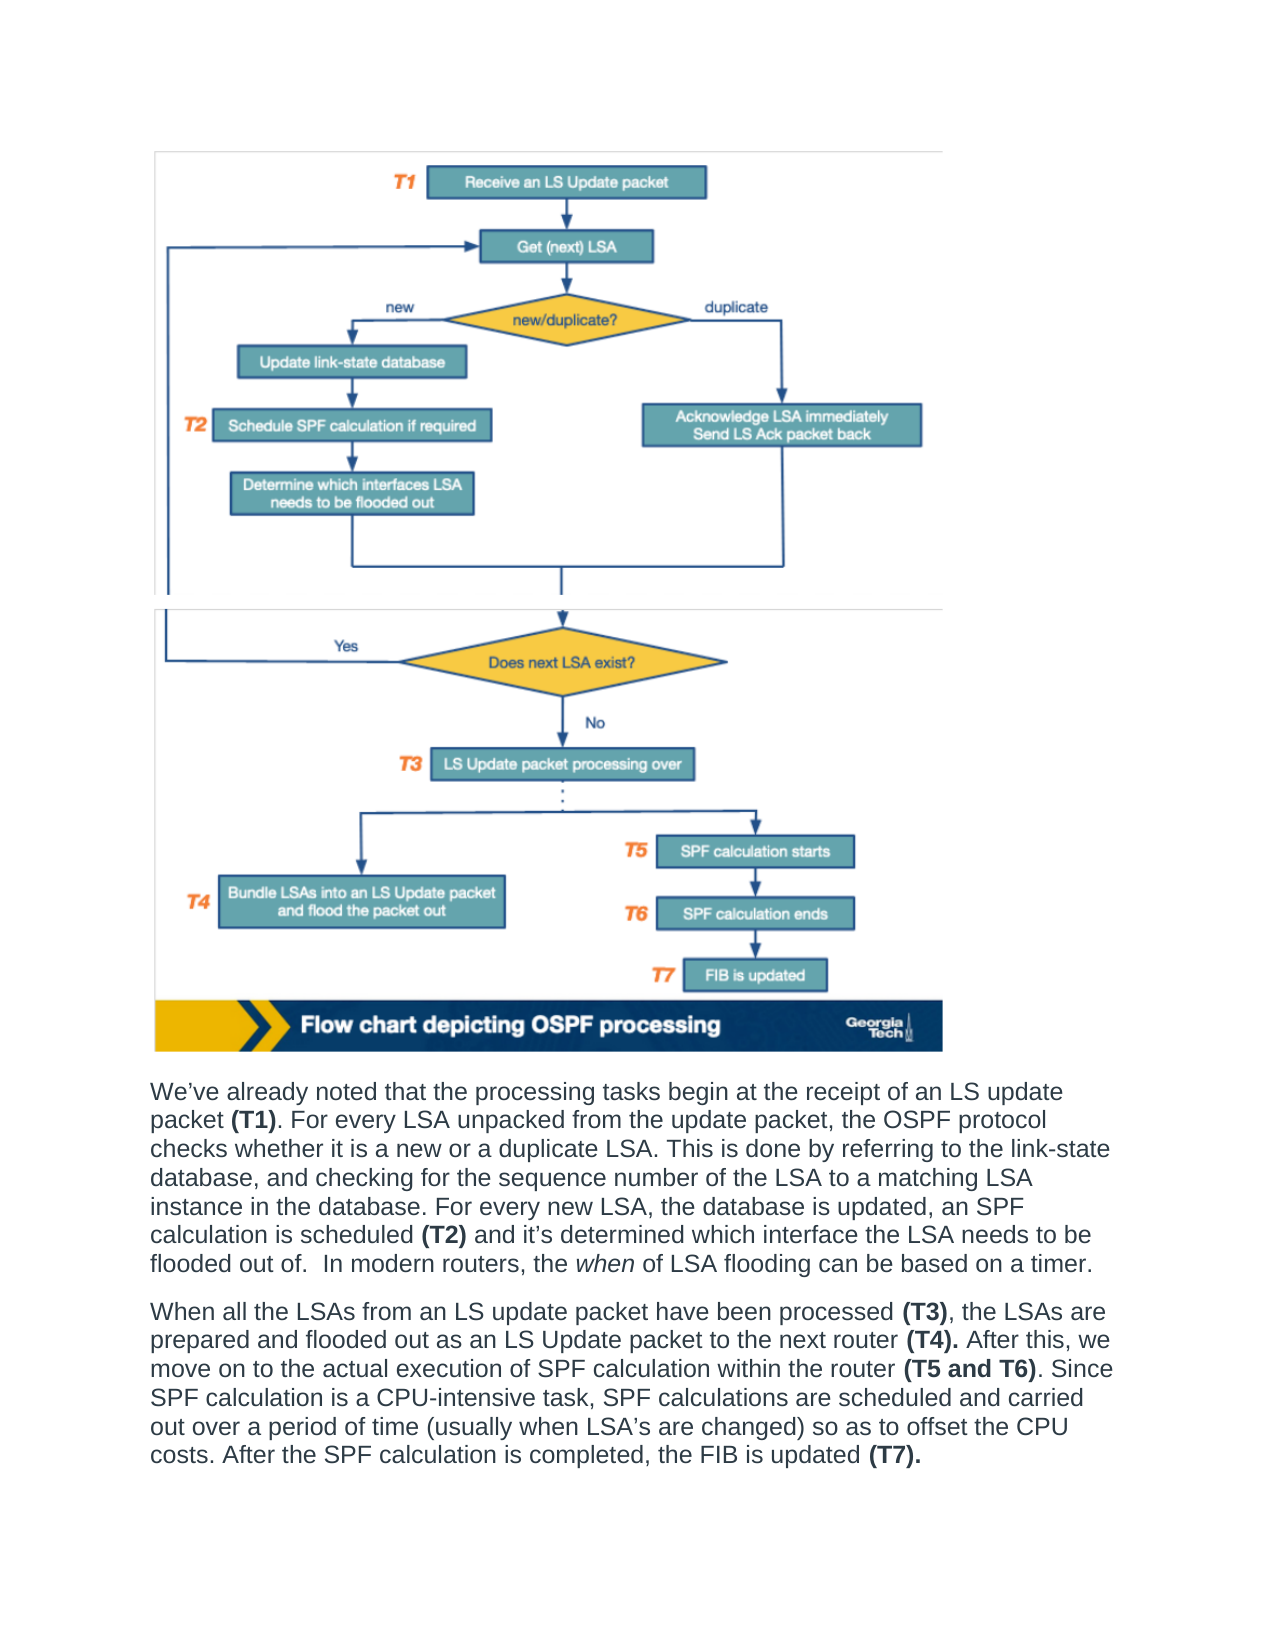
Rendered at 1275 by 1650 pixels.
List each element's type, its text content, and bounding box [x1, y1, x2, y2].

text When all the LSAs from an LS update packet have been processed (T3), the LSAs are prepared and flooded out as an LS Update packet to the next router (T4). After this, we move on to the actual execution of SPF calculation within the router (T5 and T6). Since SPF calculation is a CPU-intensive task, SPF calculations are scheduled and carried out over a period of time (usually when LSA’s are changed) so as to offset the CPU costs. After the SPF calculation is completed, the FIB is updated (T7). [150, 1297, 1125, 1469]
picture [150, 150, 975, 1056]
text We’ve already noted that the processing tasks begin at the receipt of an LS update packet (T1). For every LSA unpacked from the update packet, the OSPF protocol checks whether it is a new or a duplicate LSA. This is done by referring to the link-state database, and checking for the sequence number of the LSA to a matching LSA instance in the database. For every new LSA, the database is updated, an SPF calculation is scheduled (T2) and it’s determined which interface the LSA needs to be flooded out of. In modern routers, the when of LSA flooding can be based on a timer. [150, 1077, 1125, 1278]
